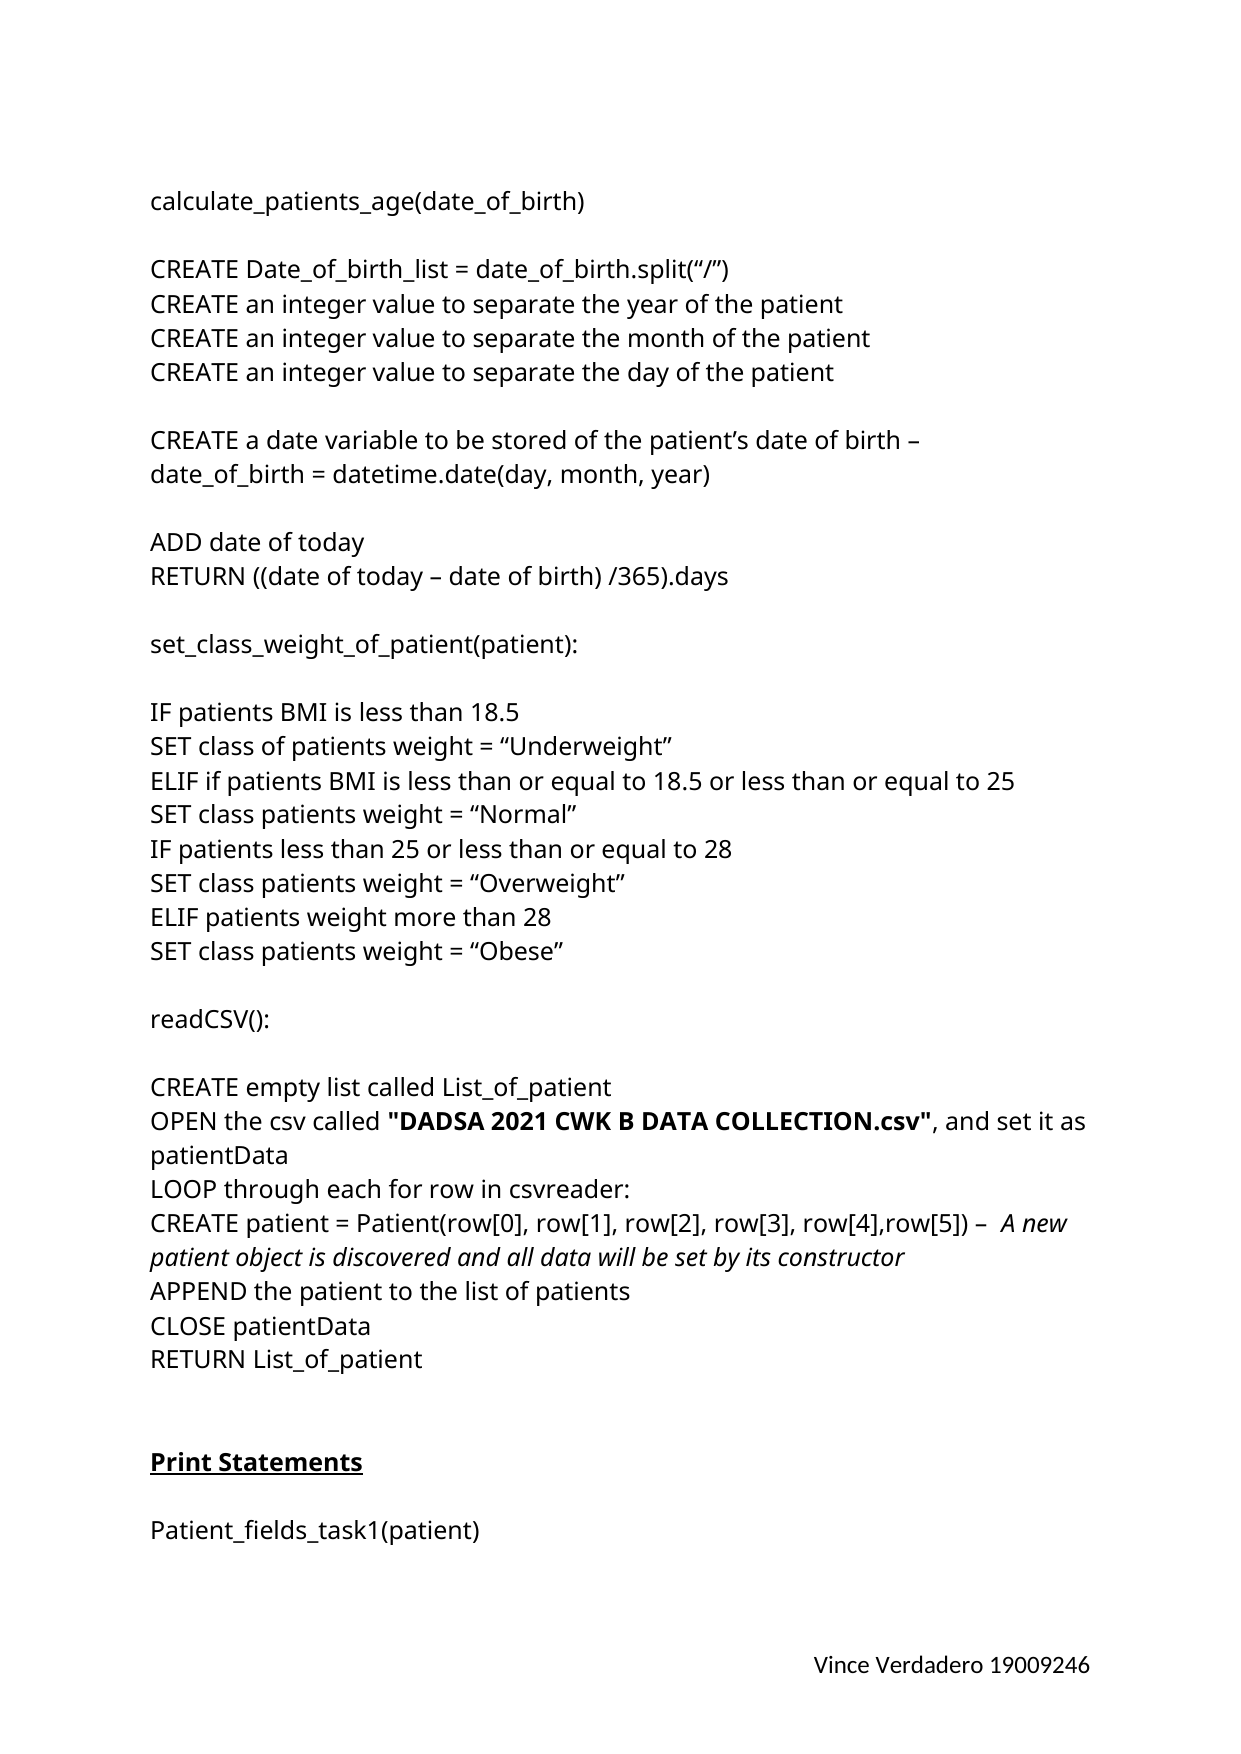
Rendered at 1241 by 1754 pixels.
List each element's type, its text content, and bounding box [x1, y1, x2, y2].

text CREATE patient = Patient(row[0], row[1], row[2], row[3], row[4],row[5]) – A new patient object is discovered and all data will be set by its constructor [150, 1206, 1090, 1274]
text SET class patients weight = “Overweight” [150, 865, 1090, 899]
text Print Statements [150, 1444, 1090, 1478]
text RETURN ((date of today – date of birth) /365).days [150, 559, 1090, 593]
text CREATE an integer value to separate the day of the patient [150, 354, 1090, 388]
text APPEND the patient to the list of patients [150, 1274, 1090, 1308]
text LOOP through each for row in csvreader: [150, 1172, 1090, 1206]
text CREATE a date variable to be stored of the patient’s date of birth – [150, 422, 1090, 457]
text OPEN the csv called "DADSA 2021 CWK B DATA COLLECTION.csv", and set it as patientData [150, 1104, 1090, 1172]
text CLOSE patientData [150, 1308, 1090, 1342]
text IF patients less than 25 or less than or equal to 28 [150, 831, 1090, 865]
text CREATE Date_of_birth_list = date_of_birth.split(“/”) [150, 252, 1090, 286]
text RETURN List_of_patient [150, 1342, 1090, 1376]
text ELIF if patients BMI is less than or equal to 18.5 or less than or equal to 25 [150, 763, 1090, 797]
text CREATE an integer value to separate the year of the patient [150, 286, 1090, 320]
text SET class patients weight = “Normal” [150, 797, 1090, 831]
text SET class of patients weight = “Underweight” [150, 729, 1090, 763]
text readCSV(): [150, 1002, 1090, 1036]
text date_of_birth = datetime.date(day, month, year) [150, 457, 1090, 491]
text set_class_weight_of_patient(patient): [150, 627, 1090, 661]
text CREATE an integer value to separate the month of the patient [150, 320, 1090, 354]
text ELIF patients weight more than 28 [150, 899, 1090, 933]
text CREATE empty list called List_of_patient [150, 1070, 1090, 1104]
text IF patients BMI is less than 18.5 [150, 695, 1090, 729]
text Patient_fields_task1(patient) [150, 1512, 1090, 1547]
text SET class patients weight = “Obese” [150, 933, 1090, 967]
text calculate_patients_age(date_of_birth) [150, 184, 1090, 218]
text ADD date of today [150, 525, 1090, 559]
